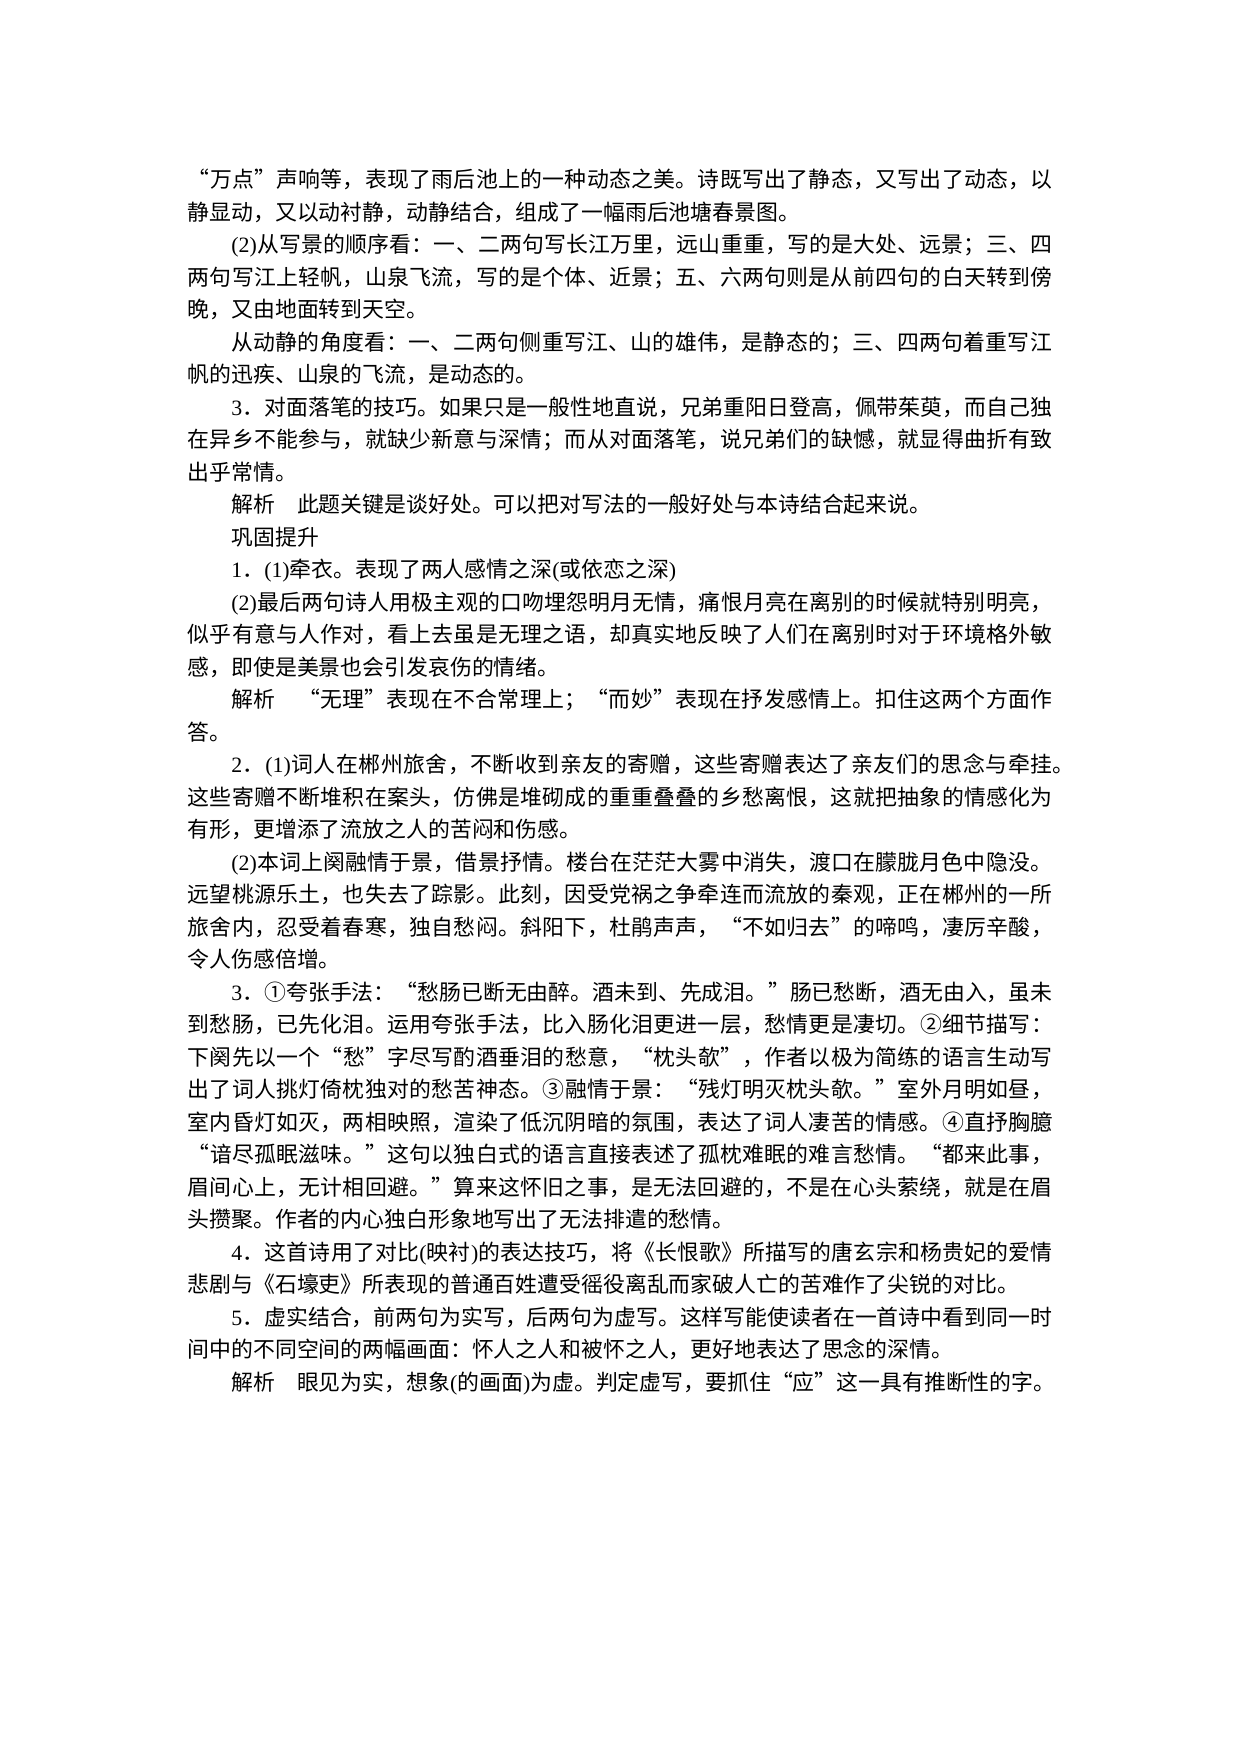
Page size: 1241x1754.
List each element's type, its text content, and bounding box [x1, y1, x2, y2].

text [187, 162, 1053, 227]
text 3．对面落笔的技巧。如果只是一般性地直说，兄弟重阳日登高，佩带茱萸，而自己独在异乡不能参与，就缺少新意与深情；而从对面落笔，说兄弟们的缺憾，就显得曲折有致，出乎常情。 [187, 389, 1053, 487]
text 解析 “无理”表现在不合常理上；“而妙”表现在抒发感情上。扣住这两个方面作答。 [187, 682, 1053, 747]
text 2．(1)词人在郴州旅舍，不断收到亲友的寄赠，这些寄赠表达了亲友们的思念与牵挂。这些寄赠不断堆积在案头，仿佛是堆砌成的重重叠叠的乡愁离恨，这就把抽象的情感化为有形，更增添了流放之人的苦闷和伤感。 [187, 747, 1053, 844]
text 从动静的角度看：一、二两句侧重写江、山的雄伟，是静态的；三、四两句着重写江帆的迅疾、山泉的飞流，是动态的。 [187, 324, 1053, 389]
text 3．①夸张手法：“愁肠已断无由醉。酒未到、先成泪。”肠已愁断，酒无由入，虽未到愁肠，已先化泪。运用夸张手法，比入肠化泪更进一层，愁情更是凄切。②细节描写：下阕先以一个“愁”字尽写酌酒垂泪的愁意，“枕头欹”，作者以极为简练的语言生动写出了词人挑灯倚枕独对的愁苦神态。③融情于景：“残灯明灭枕头欹。”室外月明如昼，室内昏灯如灭，两相映照，渲染了低沉阴暗的氛围，表达了词人凄苦的情感。④直抒胸臆：“谙尽孤眠滋味。”这句以独白式的语言直接表述了孤枕难眠的难言愁情。“都来此事，眉间心上，无计相回避。”算来这怀旧之事，是无法回避的，不是在心头萦绕，就是在眉头攒聚。作者的内心独白形象地写出了无法排遣的愁情。 [187, 974, 1053, 1234]
text 4．这首诗用了对比(映衬)的表达技巧，将《长恨歌》所描写的唐玄宗和杨贵妃的爱情悲剧与《石壕吏》所表现的普通百姓遭受徭役离乱而家破人亡的苦难作了尖锐的对比。 [187, 1234, 1053, 1299]
text 解析 此题关键是谈好处。可以把对写法的一般好处与本诗结合起来说。 [187, 487, 1053, 519]
text (2)最后两句诗人用极主观的口吻埋怨明月无情，痛恨月亮在离别的时候就特别明亮，似乎有意与人作对，看上去虽是无理之语，却真实地反映了人们在离别时对于环境格外敏感，即使是美景也会引发哀伤的情绪。 [187, 584, 1053, 682]
text (2)本词上阕融情于景，借景抒情。楼台在茫茫大雾中消失，渡口在朦胧月色中隐没。远望桃源乐土，也失去了踪影。此刻，因受党祸之争牵连而流放的秦观，正在郴州的一所旅舍内，忍受着春寒，独自愁闷。斜阳下，杜鹃声声，“不如归去”的啼鸣，凄厉辛酸，令人伤感倍增。 [187, 844, 1053, 974]
text 5．虚实结合，前两句为实写，后两句为虚写。这样写能使读者在一首诗中看到同一时间中的不同空间的两幅画面：怀人之人和被怀之人，更好地表达了思念的深情。 [187, 1299, 1053, 1364]
text 解析 眼见为实，想象(的画面)为虚。判定虚写，要抓住“应”这一具有推断性的字。 [187, 1364, 1053, 1397]
text 1．(1)牵衣。表现了两人感情之深(或依恋之深) [187, 552, 1053, 584]
text 巩固提升 [187, 519, 1053, 552]
text (2)从写景的顺序看：一、二两句写长江万里，远山重重，写的是大处、远景；三、四两句写江上轻帆，山泉飞流，写的是个体、近景；五、六两句则是从前四句的白天转到傍晚，又由地面转到天空。 [187, 227, 1053, 324]
